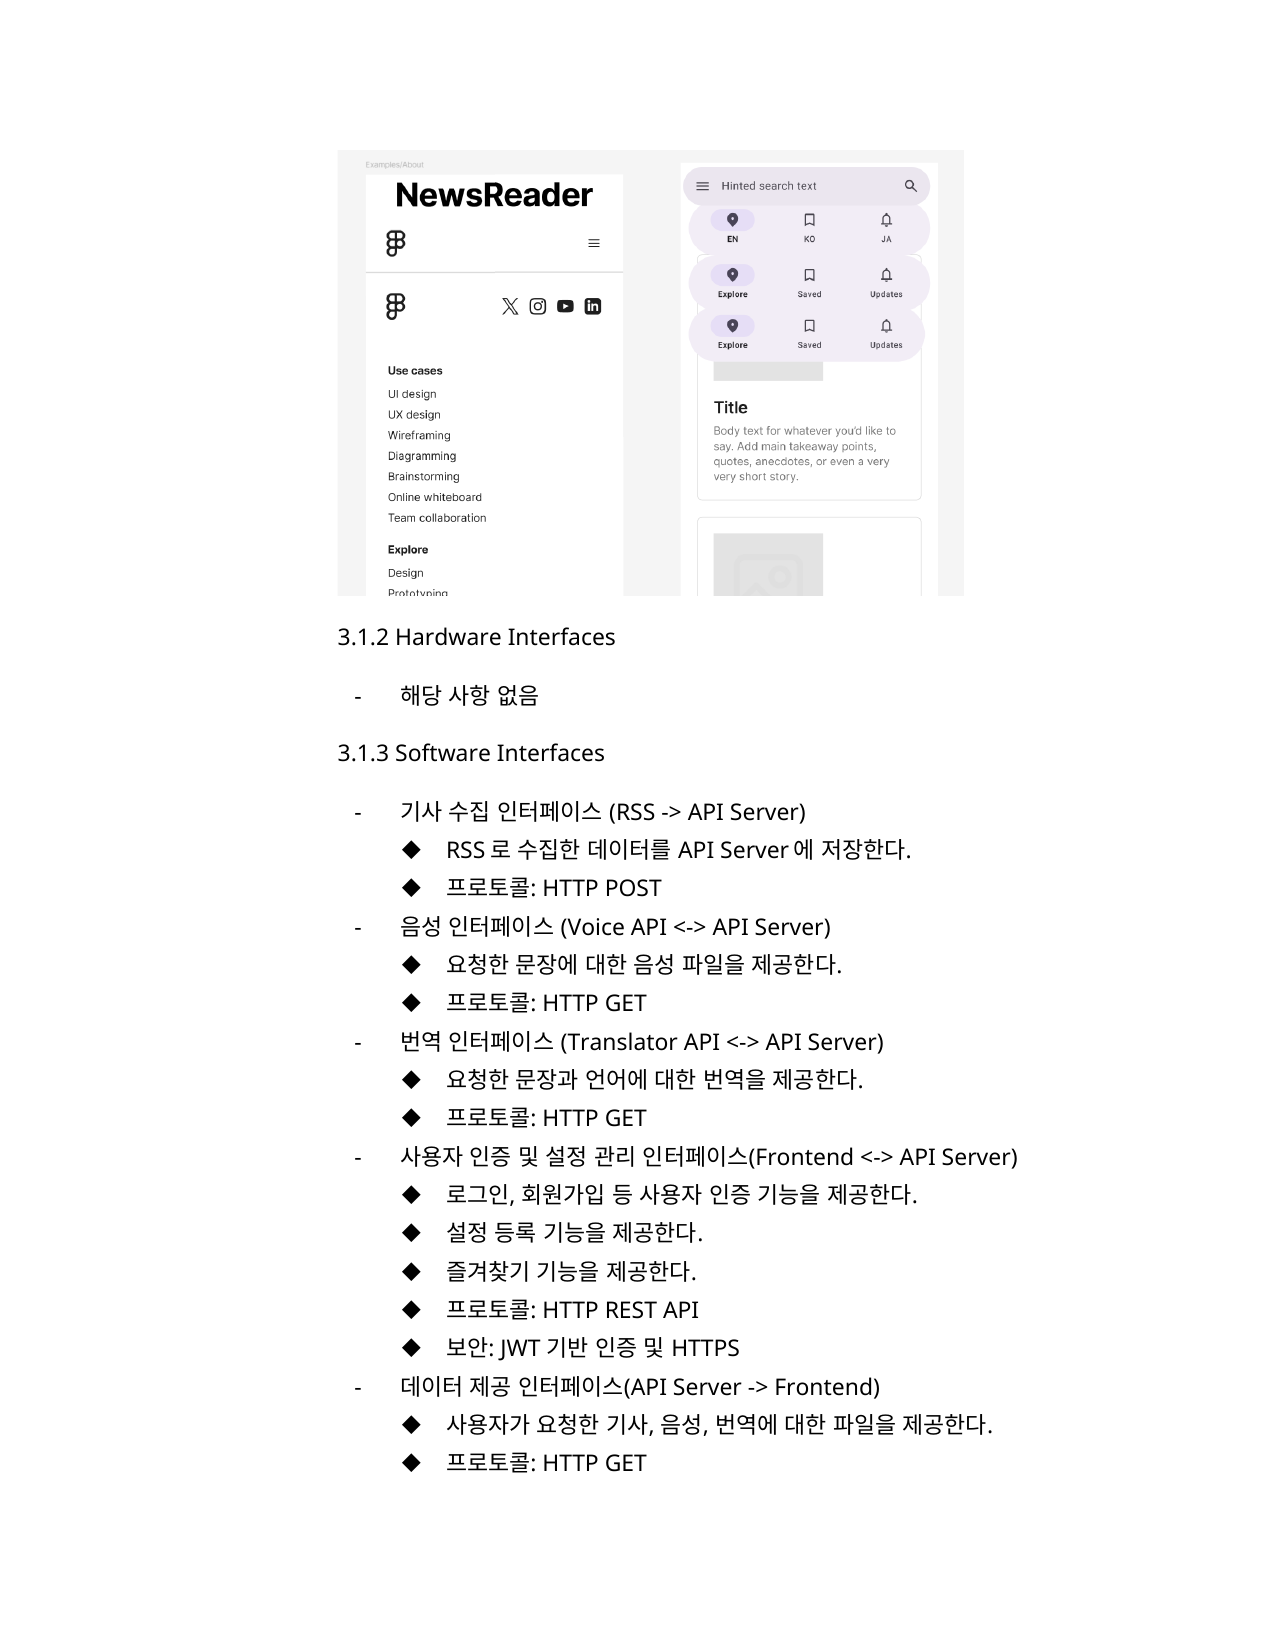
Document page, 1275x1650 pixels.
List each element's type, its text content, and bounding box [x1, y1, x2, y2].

list 설정 등록 기능을 제공한다. [400, 1215, 1087, 1248]
list 기사 수집 인터페이스 (RSS -> API Server) [354, 793, 1087, 827]
list 요청한 문장에 대한 음성 파일을 제공한다. [400, 947, 1087, 980]
text 3.1.3 Software Interfaces [337, 737, 1087, 768]
list 해당 사항 없음 [354, 678, 1087, 711]
list 음성 인터페이스 (Voice API <-> API Server) [354, 908, 1087, 942]
list 프로토콜: HTTP GET [400, 1100, 1087, 1133]
list 로그인, 회원가입 등 사용자 인증 기능을 제공한다. [400, 1177, 1087, 1210]
picture [337, 150, 964, 596]
list 프로토콜: HTTP GET [400, 1445, 1087, 1478]
list 프로토콜: HTTP POST [400, 870, 1087, 903]
list 프로토콜: HTTP REST API [400, 1292, 1087, 1325]
list 사용자 인증 및 설정 관리 인터페이스(Frontend <-> API Server) [354, 1138, 1087, 1172]
list 사용자가 요청한 기사, 음성, 번역에 대한 파일을 제공한다. [400, 1407, 1087, 1440]
list 요청한 문장과 언어에 대한 번역을 제공한다. [400, 1062, 1087, 1095]
list 번역 인터페이스 (Translator API <-> API Server) [354, 1023, 1087, 1057]
list 보안: JWT 기반 인증 및 HTTPS [400, 1330, 1087, 1363]
list 데이터 제공 인터페이스(API Server -> Frontend) [354, 1368, 1087, 1402]
text 3.1.2 Hardware Interfaces [187, 621, 1087, 652]
list RSS로 수집한 데이터를 API Server에 저장한다. [400, 832, 1087, 865]
list 프로토콜: HTTP GET [400, 985, 1087, 1018]
list 즐겨찾기 기능을 제공한다. [400, 1253, 1087, 1287]
